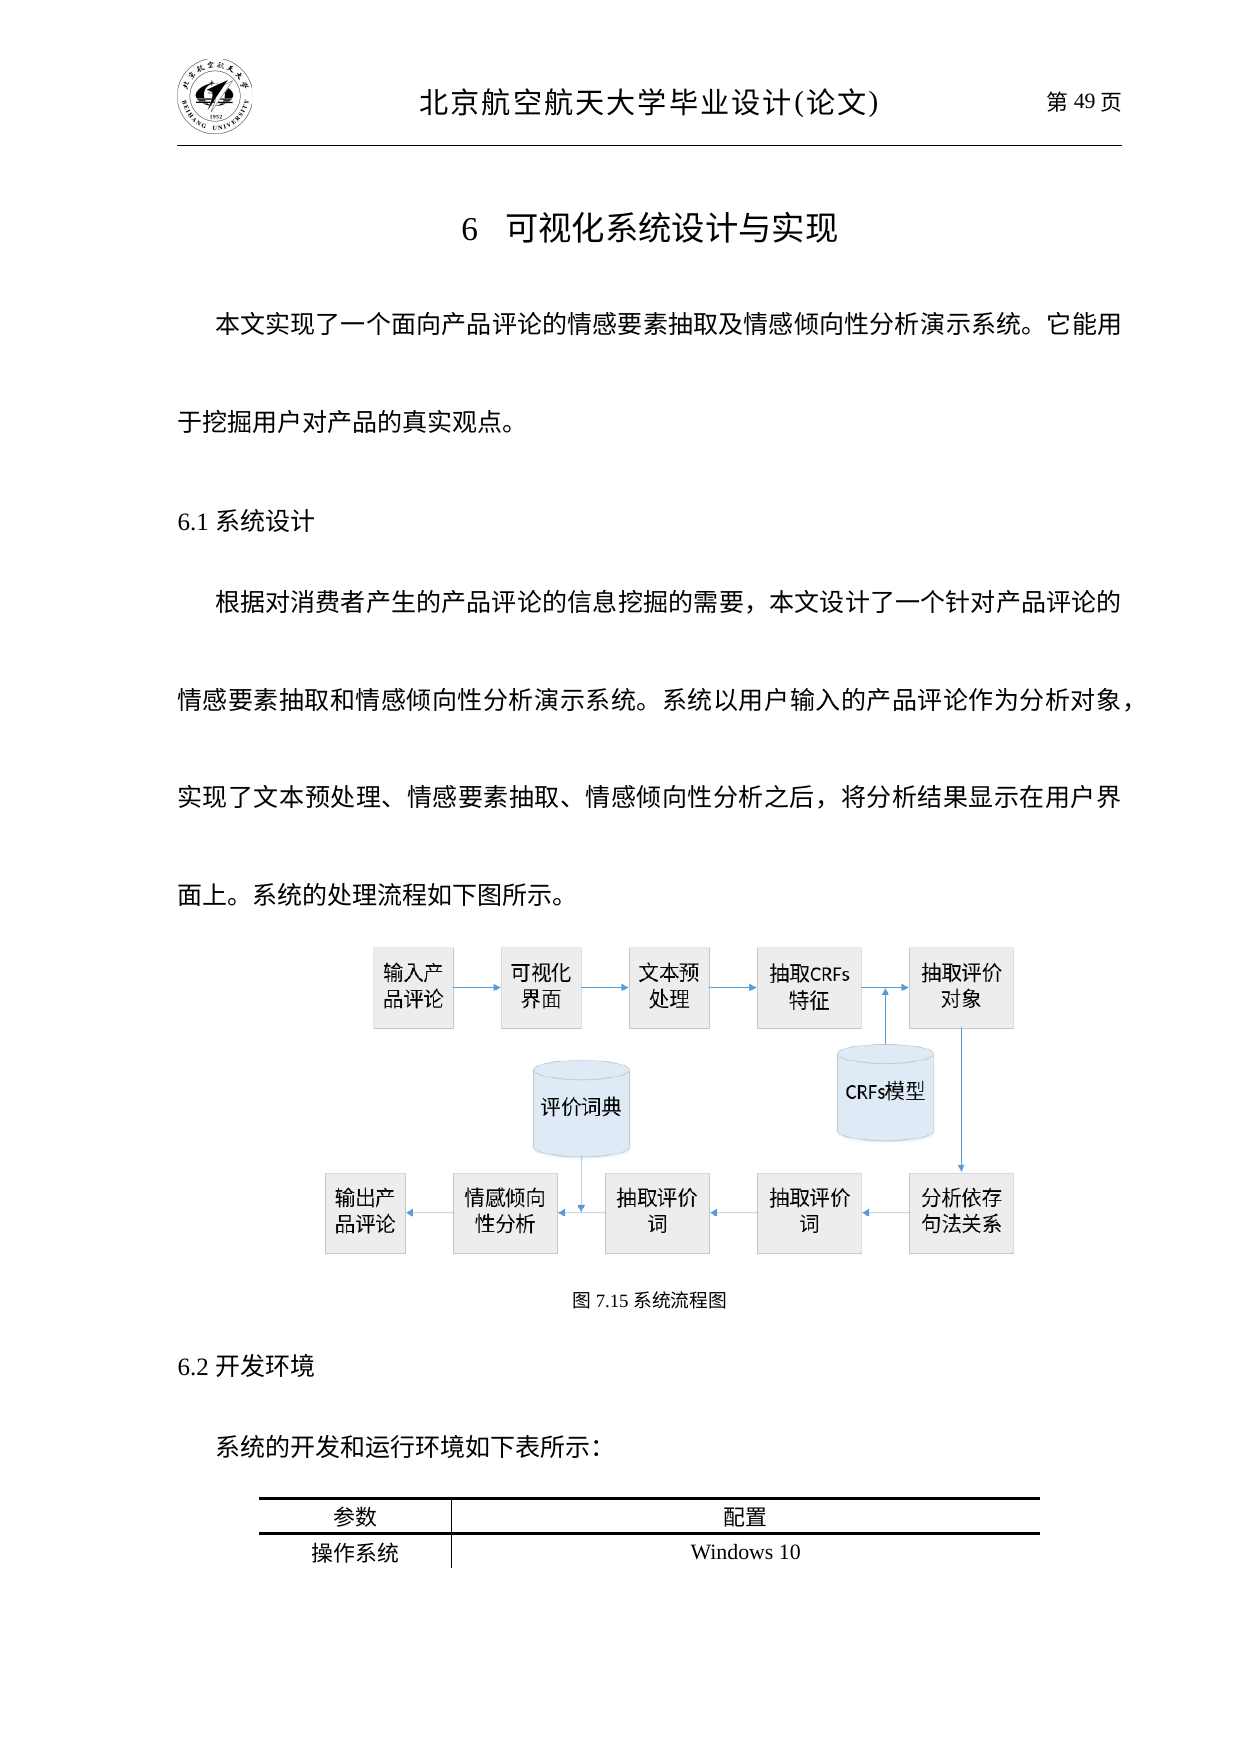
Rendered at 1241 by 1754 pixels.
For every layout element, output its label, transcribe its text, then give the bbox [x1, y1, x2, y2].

picture [177, 59, 253, 134]
table_cell 操作系统 [259, 1535, 451, 1568]
subtitle 可视化系统设计与实现 [177, 193, 1122, 258]
text 本文实现了一个面向产品评论的情感要素抽取及情感倾向性分析演示系统。它能用于挖掘用户对产品的真实观点。 [177, 290, 1122, 453]
table_header 参数 [259, 1500, 451, 1532]
text 根据对消费者产生的产品评论的信息挖掘的需要，本文设计了一个针对产品评论的情感要素抽取和情感倾向性分析演示系统。系统以用户输入的产品评论作为分析对象，实现了文本预处理、情感要素抽取、情感倾向性分析之后，将分析结果显示在用户界面上。系统的处理流程如下图所示。 [177, 568, 1122, 926]
subtitle 系统设计 [177, 487, 1122, 552]
subtitle 开发环境 [177, 1332, 1122, 1397]
table_cell Windows 10 [452, 1535, 1040, 1568]
text 系统的开发和运行环境如下表所示： [177, 1413, 1122, 1478]
table_header 配置 [452, 1500, 1040, 1532]
